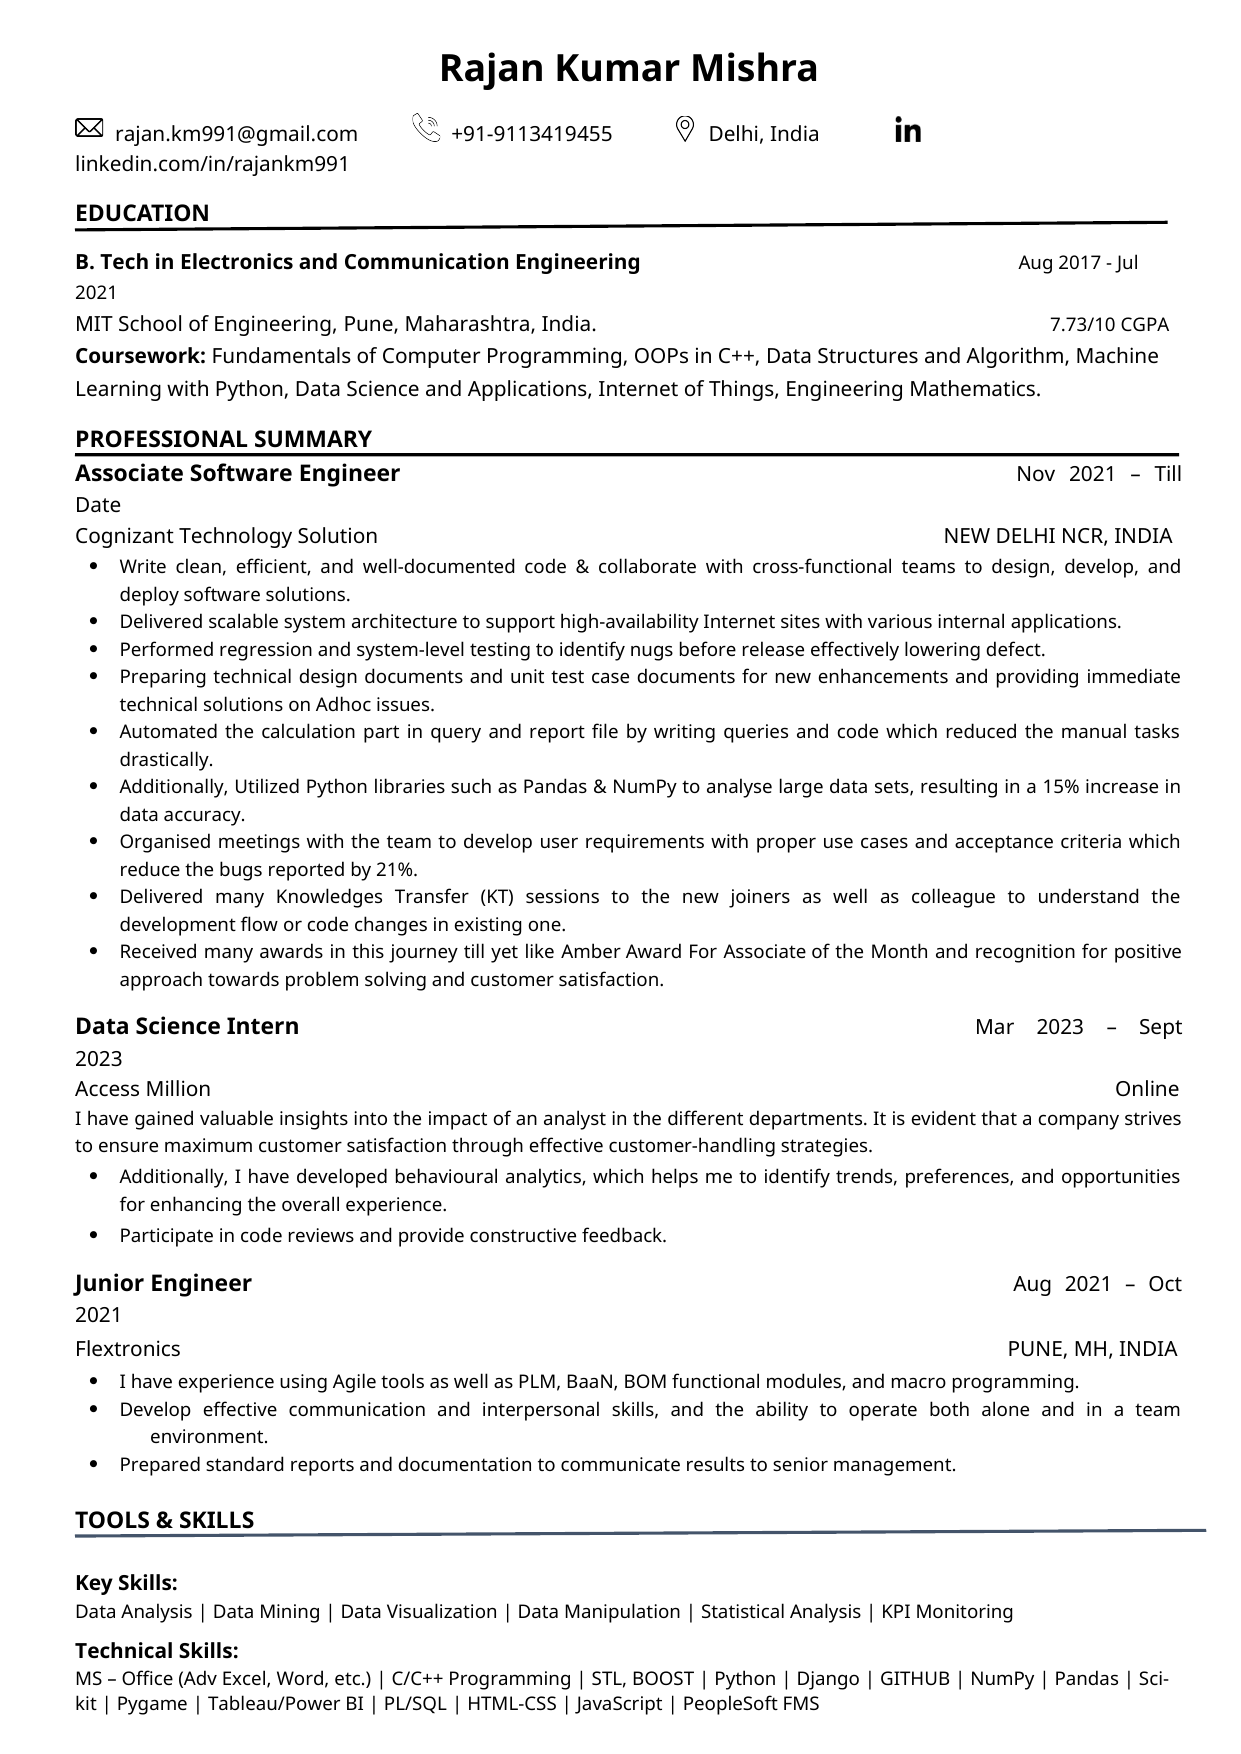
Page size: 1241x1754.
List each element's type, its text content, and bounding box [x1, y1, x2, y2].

list Delivered scalable system architecture to support high-availability Internet sites with various internal applications. [90, 609, 1182, 634]
text PROFESSIONAL SUMMARY [75, 423, 1182, 454]
picture [895, 116, 921, 142]
text Cognizant Technology Solution NEW DELHI NCR, INDIA [75, 521, 1182, 549]
list Additionally, I have developed behavioural analytics, which helps me to identify trends, preferences, and opportunities for enhancing the overall experience. [90, 1164, 1182, 1217]
text Access Million Online [75, 1074, 1182, 1103]
list I have experience using Agile tools as well as PLM, BaaN, BOM functional modules, and macro programming. [90, 1369, 1182, 1394]
text MS – Office (Adv Excel, Word, etc.) | C/C++ Programming | STL, BOOST | Python | Django | GITHUB | NumPy | Pandas | Sci-kit | Pygame | Tableau/Power BI | PL/SQL | HTML-CSS | JavaScript | PeopleSoft FMS [75, 1665, 1182, 1716]
list Participate in code reviews and provide constructive feedback. [90, 1222, 1182, 1248]
picture [412, 113, 441, 142]
text Associate Software Engineer Nov 2021 – Till Date [75, 457, 1182, 519]
text Junior Engineer Aug 2021 – Oct 2021 [75, 1267, 1182, 1328]
text rajan.km991@gmail.com +91-9113419455 Delhi, India linkedin.com/in/rajankm991 [75, 113, 1182, 178]
text Data Science Intern Mar 2023 – Sept 2023 [75, 1010, 1182, 1072]
list Received many awards in this journey till yet like Amber Award For Associate of the Month and recognition for positive approach towards problem solving and customer satisfaction. [90, 939, 1182, 992]
text Flextronics PUNE, MH, INDIA [75, 1334, 1182, 1363]
list Delivered many Knowledges Transfer (KT) sessions to the new joiners as well as colleague to understand the development flow or code changes in existing one. [90, 884, 1182, 937]
text Key Skills: [75, 1568, 1182, 1597]
list Additionally, Utilized Python libraries such as Pandas & NumPy to analyse large data sets, resulting in a 15% increase in data accuracy. [90, 774, 1182, 827]
text B. Tech in Electronics and Communication Engineering Aug 2017 - Jul 2021 [75, 247, 1182, 305]
text Rajan Kumar Mishra [75, 41, 1182, 92]
list Prepared standard reports and documentation to communicate results to senior management. [90, 1451, 1182, 1477]
text Coursework: Fundamentals of Computer Programming, OOPs in C++, Data Structures and Algorithm, Machine Learning with Python, Data Science and Applications, Internet of Things, Engineering Mathematics. [75, 341, 1182, 402]
text EDUCATION [75, 197, 1182, 228]
list Automated the calculation part in query and report file by writing queries and code which reduced the manual tasks drastically. [90, 719, 1182, 772]
text TOOLS & SKILLS [75, 1504, 1182, 1534]
list Develop effective communication and interpersonal skills, and the ability to operate both alone and in a team environment. [90, 1396, 1182, 1449]
list Write clean, efficient, and well-documented code & collaborate with cross-functional teams to design, develop, and deploy software solutions. [90, 554, 1182, 607]
picture [75, 113, 104, 142]
list Organised meetings with the team to develop user requirements with proper use cases and acceptance criteria which reduce the bugs reported by 21%. [90, 829, 1182, 882]
text MIT School of Engineering, Pune, Maharashtra, India. 7.73/10 CGPA [75, 309, 1182, 337]
text Technical Skills: [75, 1636, 1182, 1665]
picture [672, 116, 698, 142]
text Data Analysis | Data Mining | Data Visualization | Data Manipulation | Statistical Analysis | KPI Monitoring [75, 1599, 1182, 1624]
list Performed regression and system-level testing to identify nugs before release effectively lowering defect. [90, 636, 1182, 662]
text I have gained valuable insights into the impact of an analyst in the different departments. It is evident that a company strives to ensure maximum customer satisfaction through effective customer-handling strategies. [75, 1105, 1182, 1158]
list Preparing technical design documents and unit test case documents for new enhancements and providing immediate technical solutions on Adhoc issues. [90, 664, 1182, 717]
